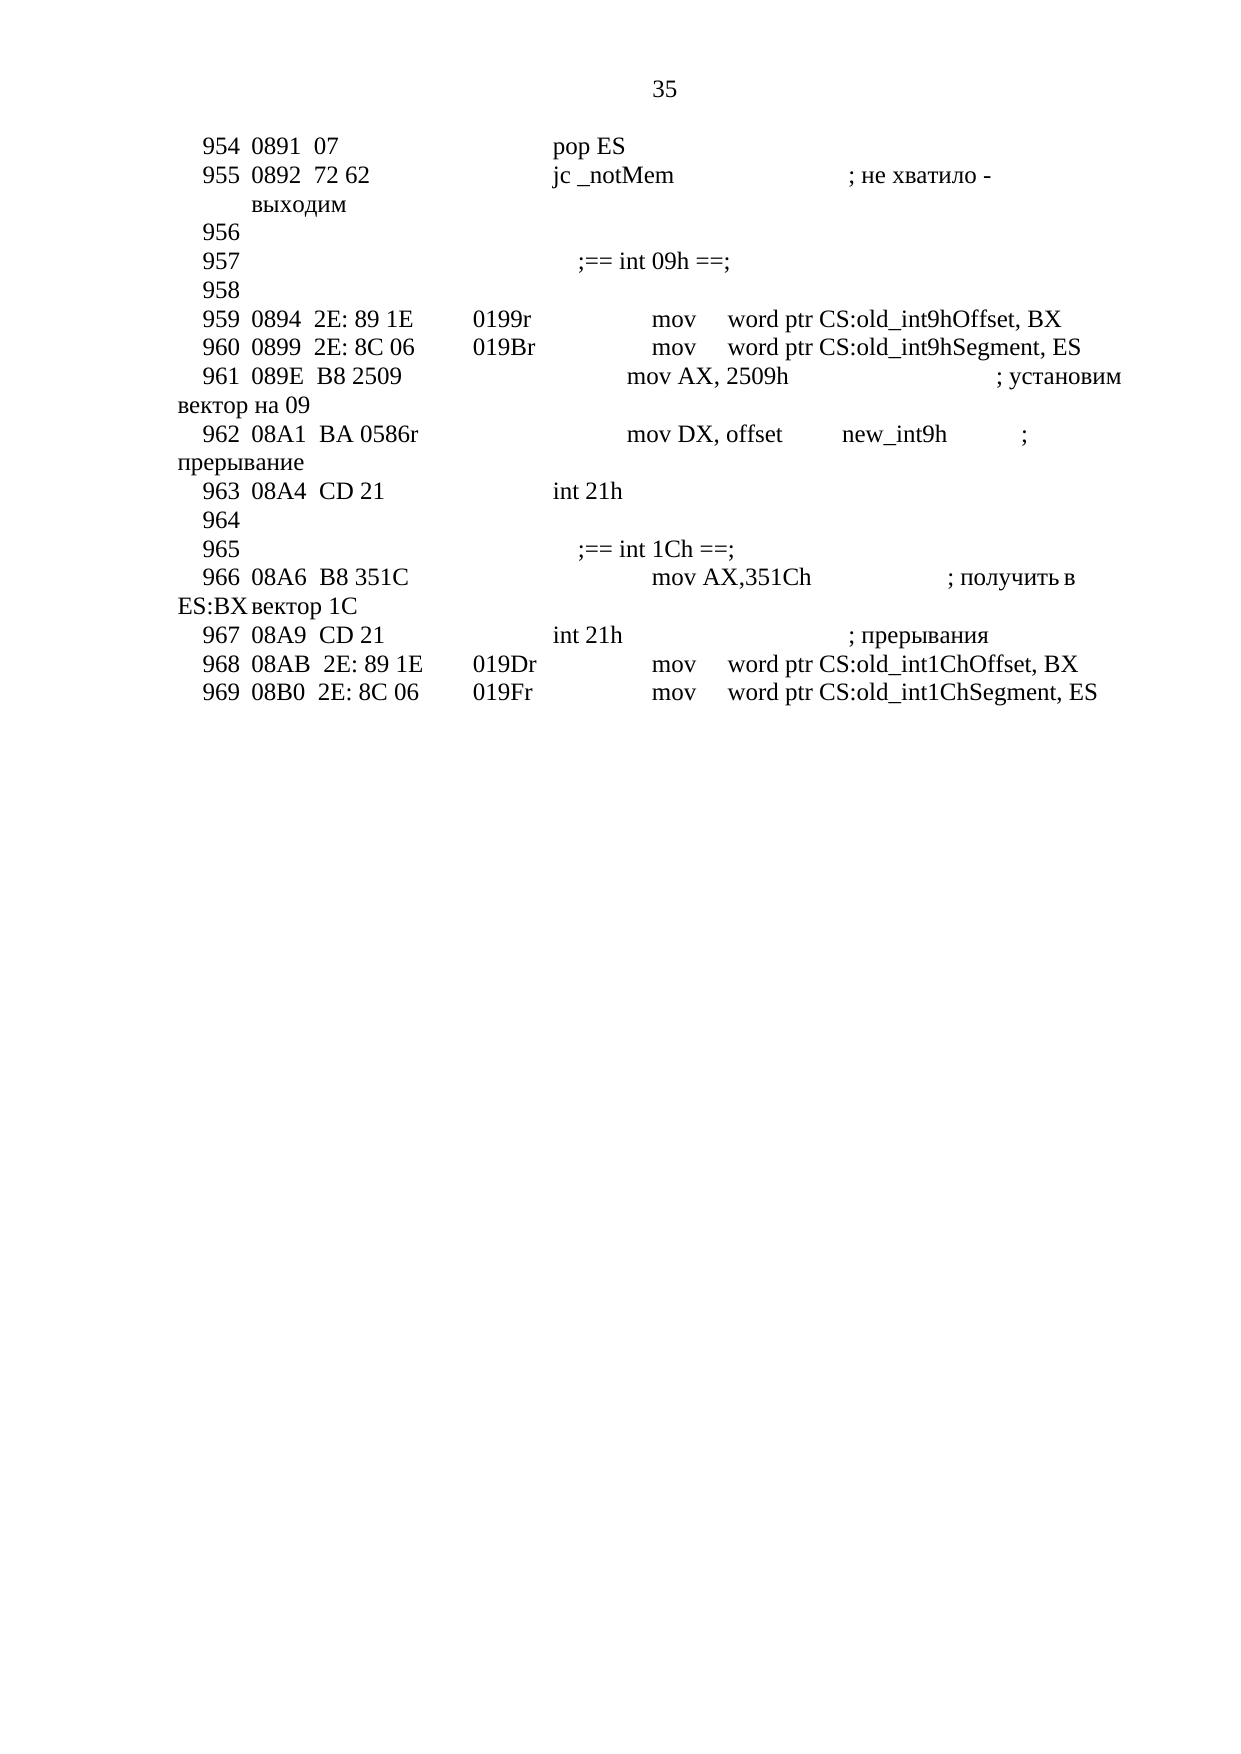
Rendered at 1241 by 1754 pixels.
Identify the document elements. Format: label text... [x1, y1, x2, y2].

text 967 08A9 CD 21 int 21h ; прерывания [177, 620, 1152, 649]
text 965 ;== int 1Ch ==; [177, 534, 1152, 562]
text 960 0899 2E: 8C 06 019Br mov word ptr CS:old_int9hSegment, ES [177, 332, 1152, 361]
text 954 0891 07 pop ES [177, 131, 1152, 160]
text 955 0892 72 62 jc _notMem ; не хватило - выходим [177, 160, 1152, 217]
text 969 08B0 2E: 8C 06 019Fr mov word ptr CS:old_int1ChSegment, ES [177, 677, 1152, 706]
text 962 08A1 BA 0586r mov DX, offset new_int9h ; прерывание [177, 419, 1152, 476]
text 958 [177, 275, 1152, 304]
text 963 08A4 CD 21 int 21h [177, 476, 1152, 505]
text 966 08A6 B8 351C mov AX,351Ch ; получить в ES:BX вектор 1C [177, 562, 1152, 620]
text 961 089E B8 2509 mov AX, 2509h ; установим вектор на 09 [177, 361, 1152, 419]
text 968 08AB 2E: 89 1E 019Dr mov word ptr CS:old_int1ChOffset, BX [177, 649, 1152, 677]
text 956 [177, 217, 1152, 246]
text 959 0894 2E: 89 1E 0199r mov word ptr CS:old_int9hOffset, BX [177, 304, 1152, 332]
text 964 [177, 505, 1152, 534]
text 957 ;== int 09h ==; [177, 246, 1152, 275]
